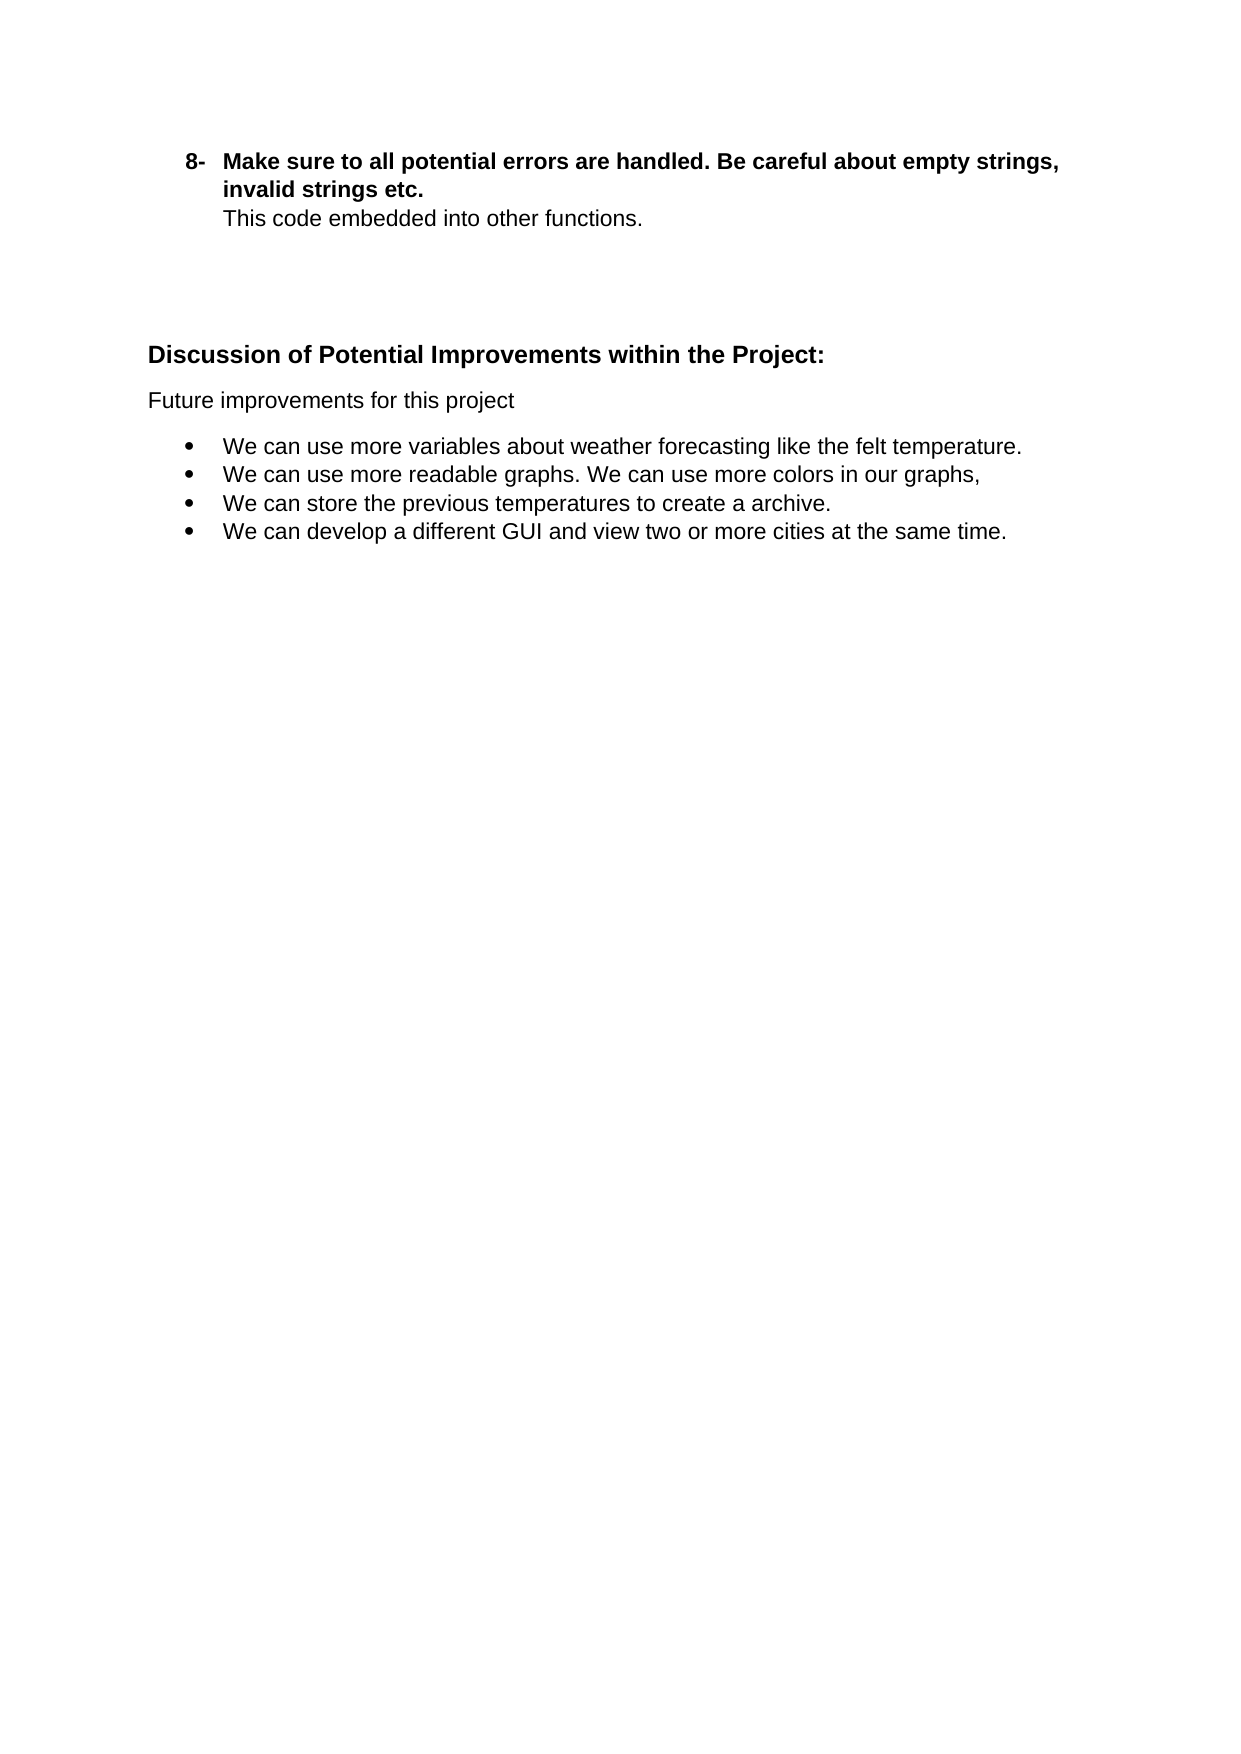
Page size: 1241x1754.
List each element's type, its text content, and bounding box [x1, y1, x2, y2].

list We can use more readable graphs. We can use more colors in our graphs, [185, 461, 1093, 487]
text Discussion of Potential Improvements within the Project: [148, 340, 1093, 368]
list We can develop a different GUI and view two or more cities at the same time. [185, 518, 1093, 544]
list We can use more variables about weather forecasting like the felt temperature. [185, 433, 1093, 459]
list Make sure to all potential errors are handled. Be careful about empty strings, invalid strings etc. [185, 148, 1093, 202]
list This code embedded into other functions. [223, 204, 1093, 231]
text Future improvements for this project [148, 387, 1093, 414]
list We can store the previous temperatures to create a archive. [185, 489, 1093, 516]
